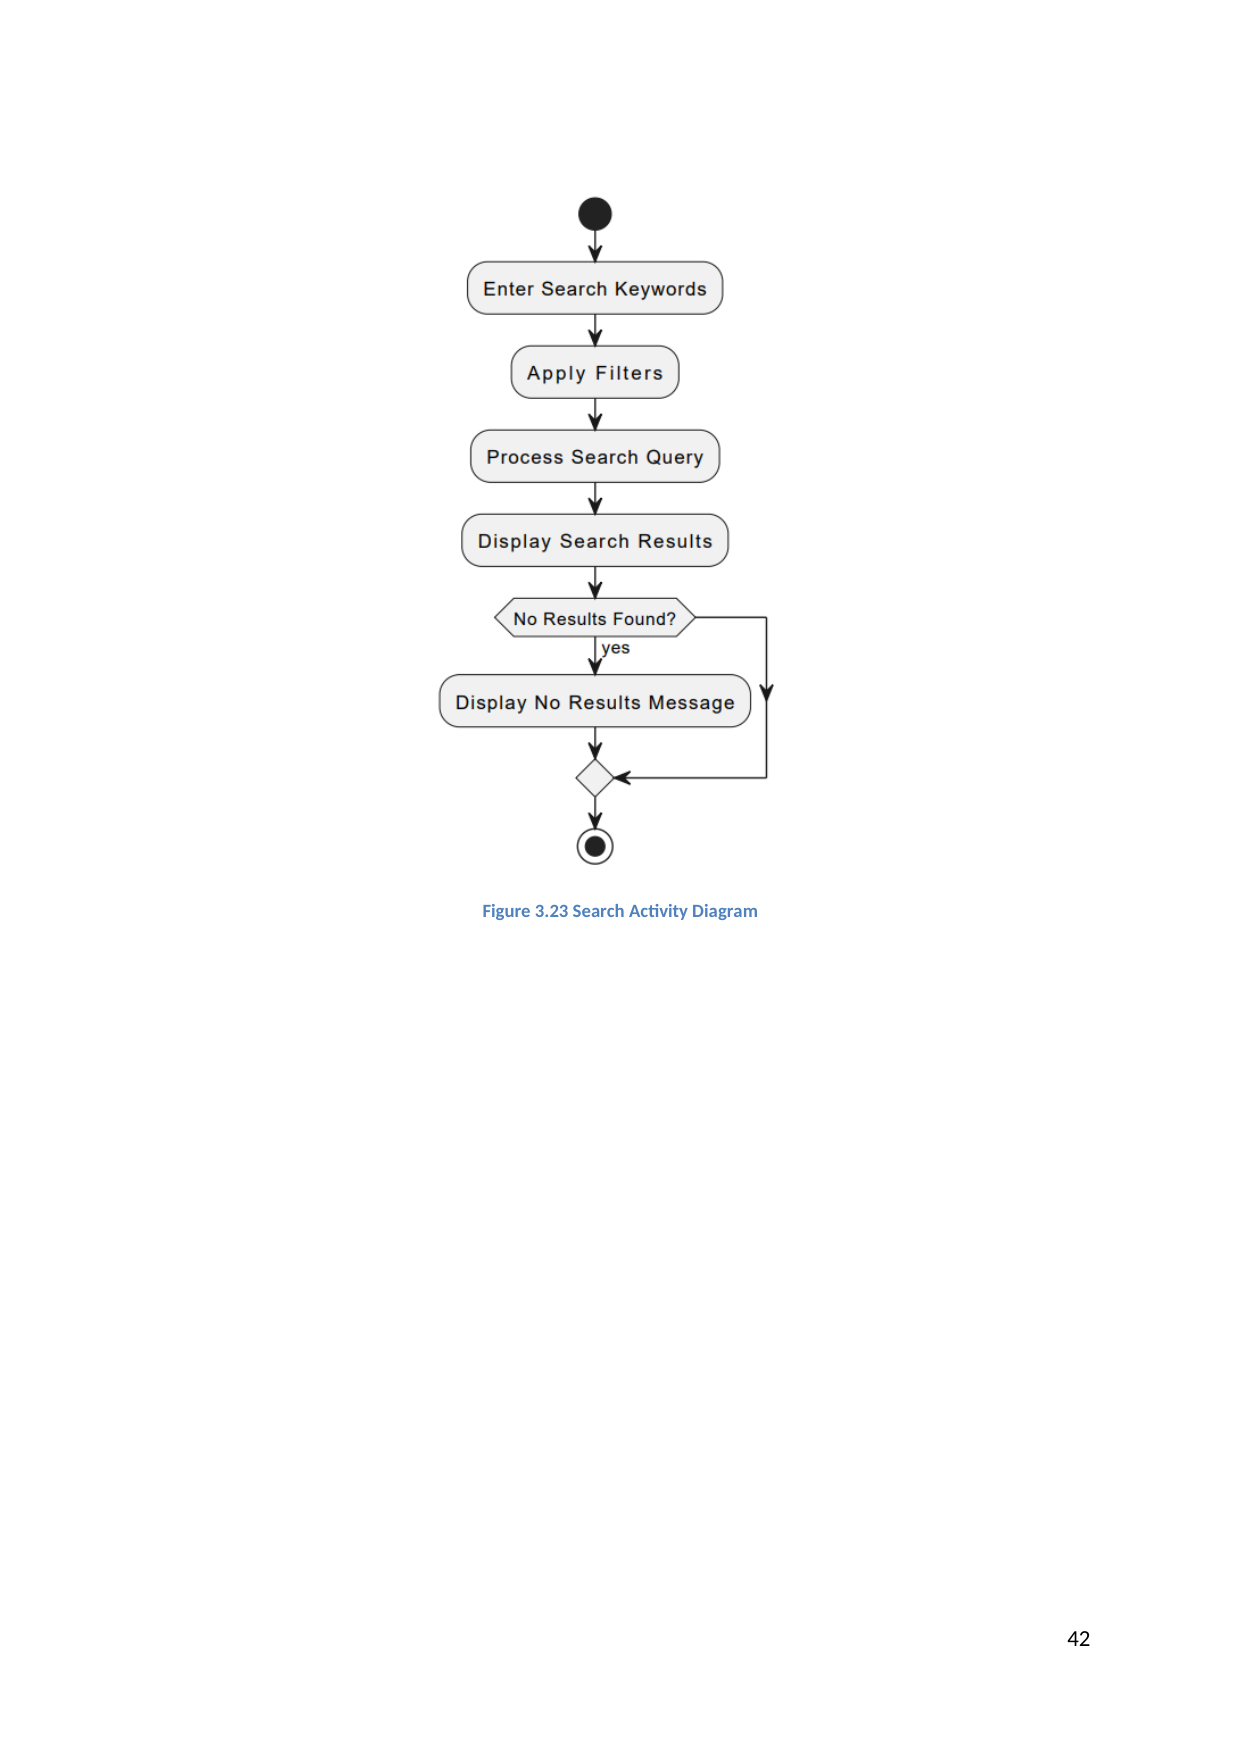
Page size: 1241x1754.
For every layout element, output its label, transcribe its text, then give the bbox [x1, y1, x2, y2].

text Figure 3.23 Search Activity Diagram [150, 899, 1090, 922]
picture [376, 150, 864, 874]
